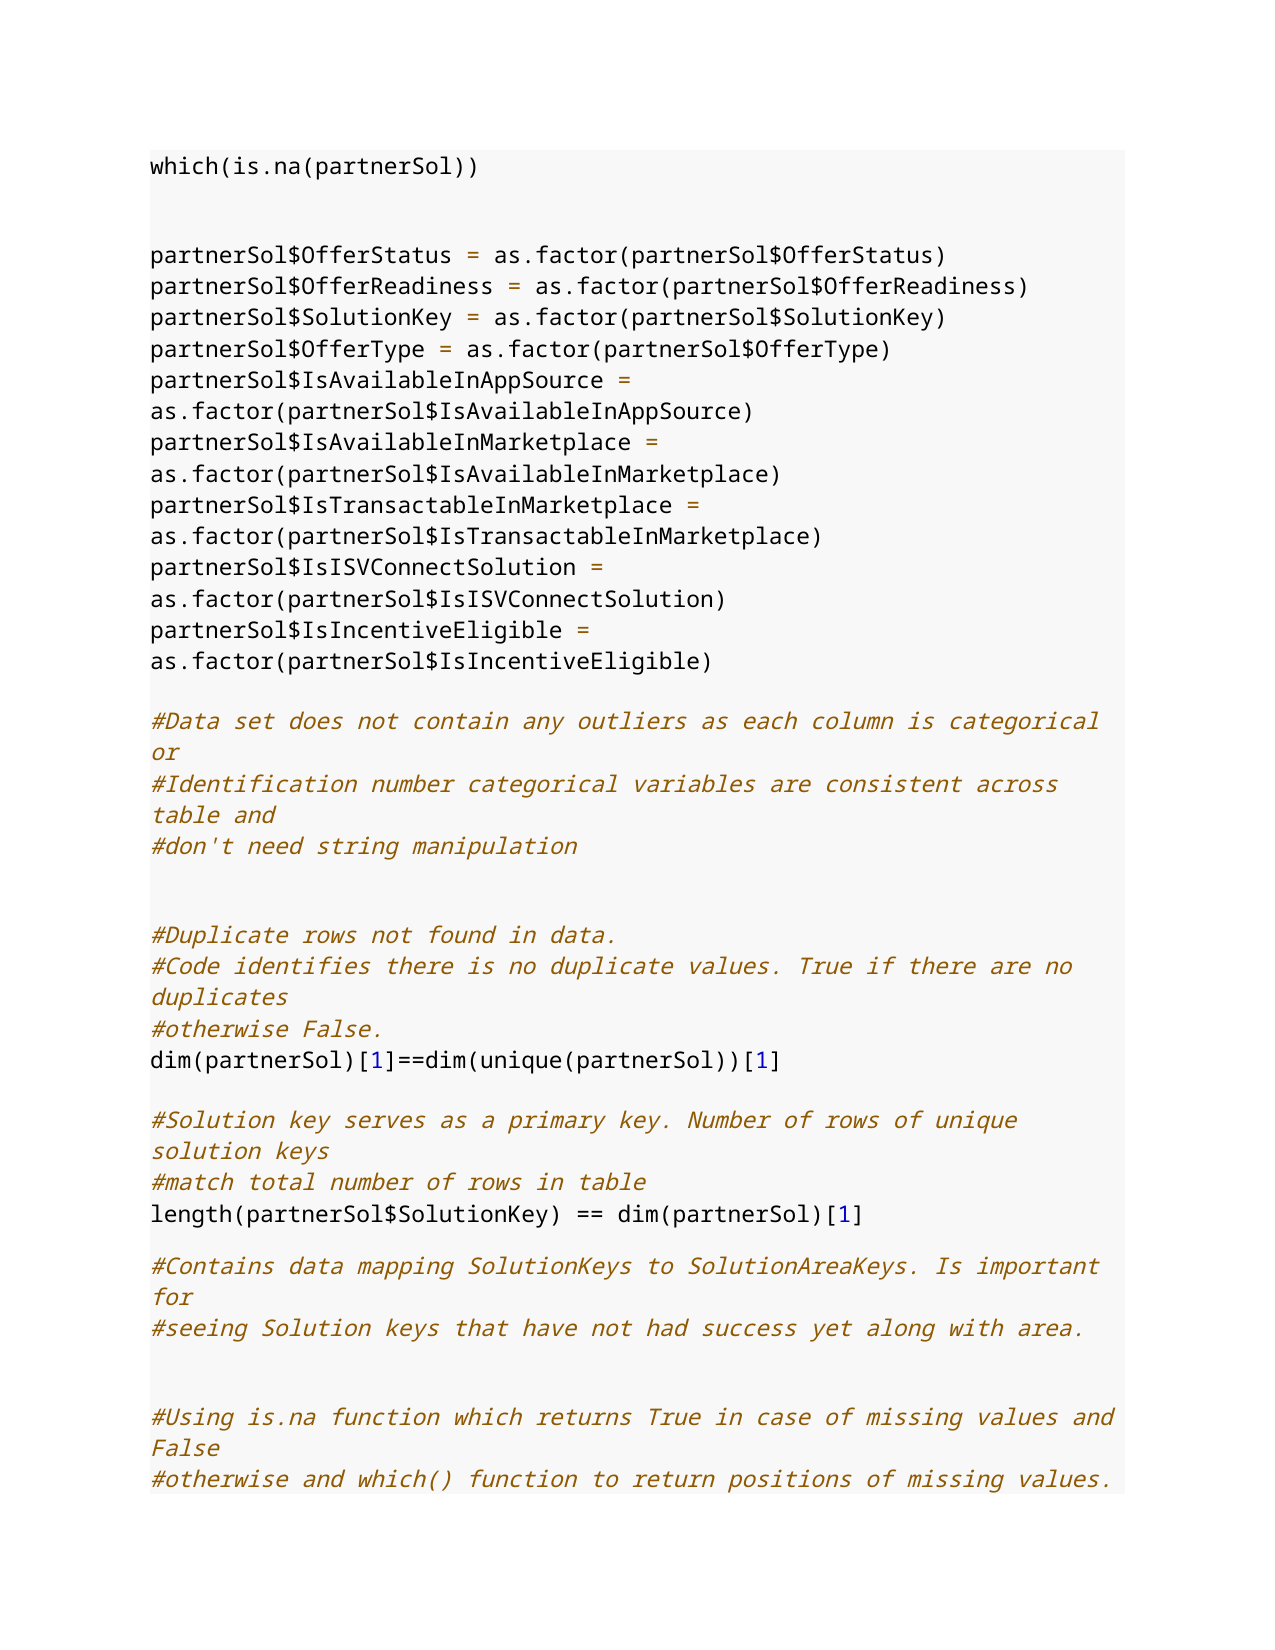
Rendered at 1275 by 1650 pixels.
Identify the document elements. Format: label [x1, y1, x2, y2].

text [150, 150, 1125, 1229]
text [150, 1249, 1125, 1494]
